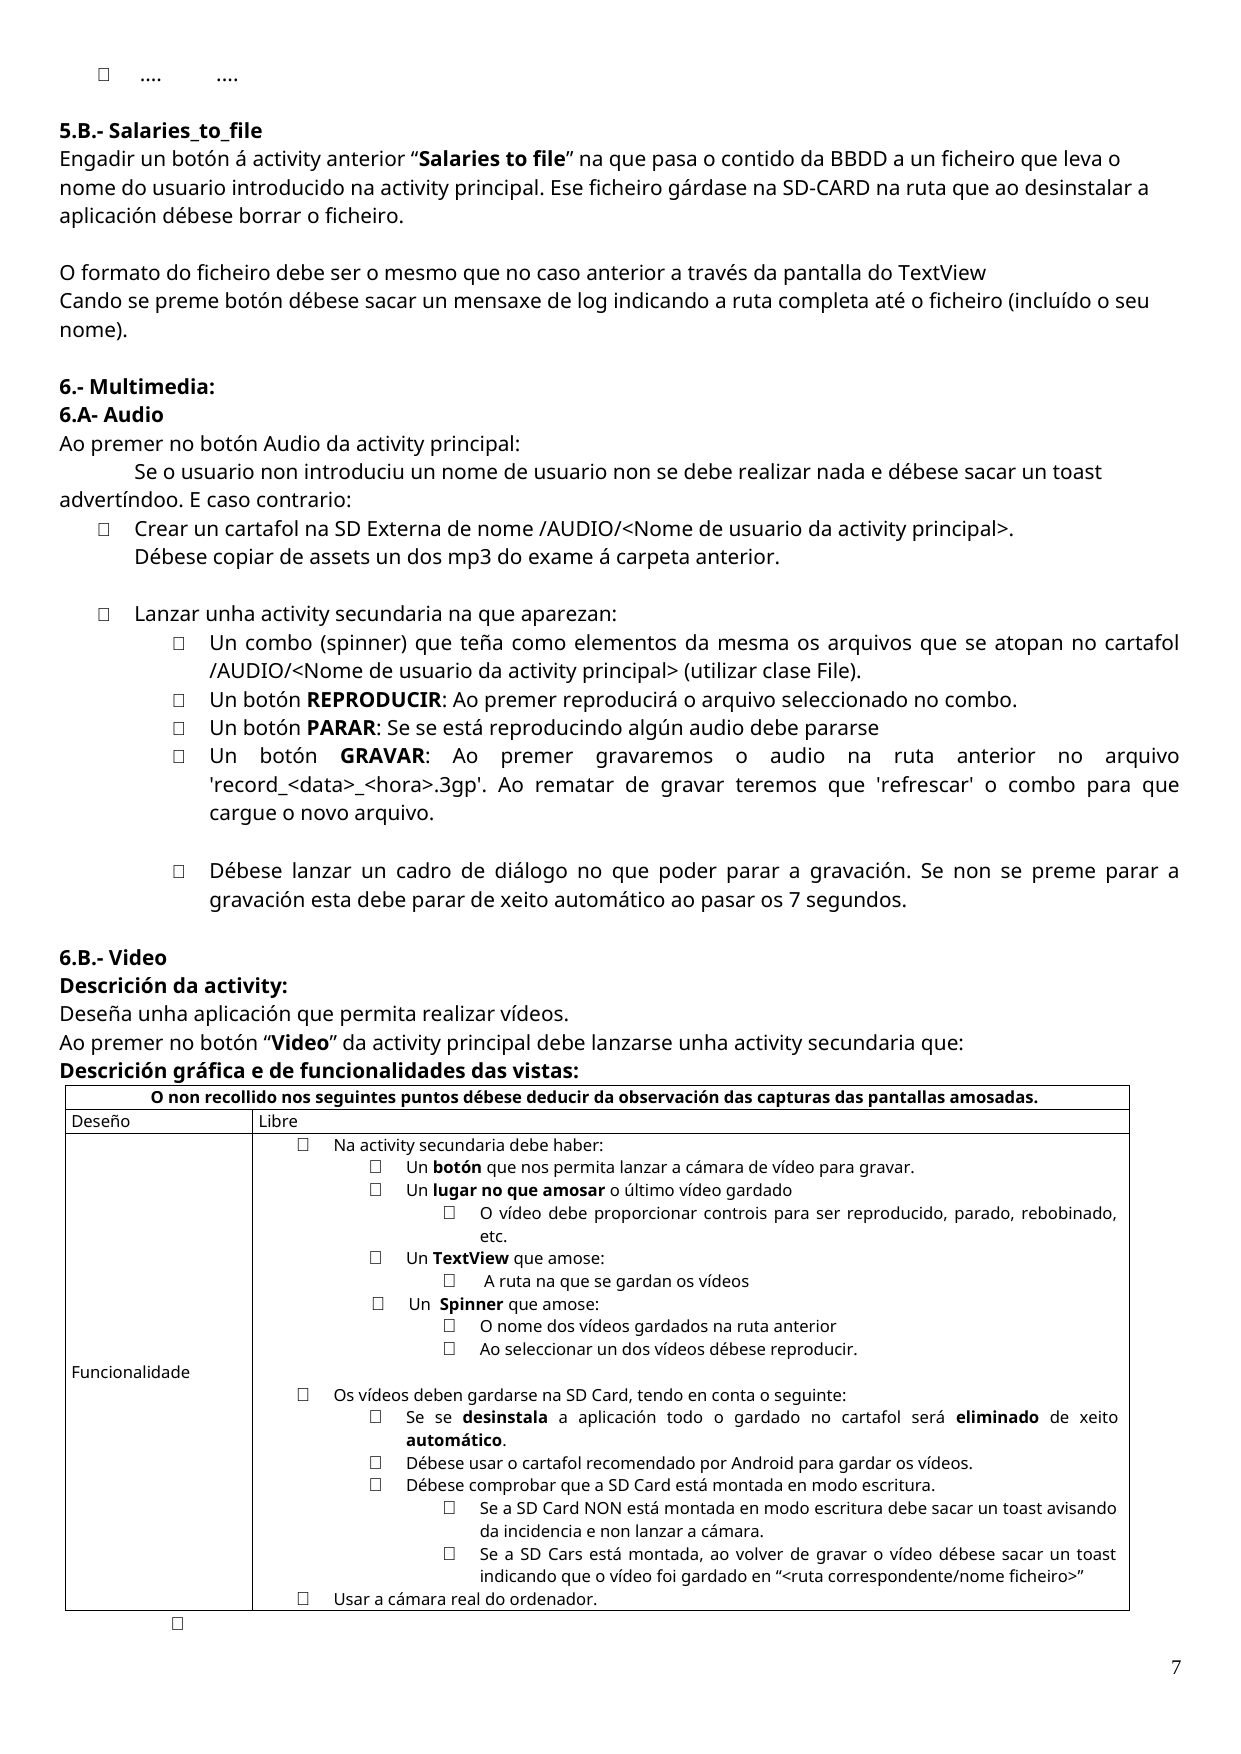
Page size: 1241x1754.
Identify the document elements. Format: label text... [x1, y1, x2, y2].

list Débese lanzar un cadro de diálogo no que poder parar a gravación. Se non se preme parar a gravación esta debe parar de xeito automático ao pasar os 7 segundos. [172, 856, 1181, 913]
text Descrición gráfica e de funcionalidades das vistas: [59, 1056, 1181, 1085]
table_header O non recollido nos seguintes puntos débese deducir da observación das capturas das pantallas amosadas. [66, 1086, 1129, 1109]
list Un combo (spinner) que teña como elementos da mesma os arquivos que se atopan no cartafol /AUDIO/<Nome de usuario da activity principal> (utilizar clase File). [172, 628, 1181, 685]
text 6.B.- Video [59, 943, 1181, 971]
list Un botón PARAR: Se se está reproducindo algún audio debe pararse [172, 713, 1181, 742]
text Deseña unha aplicación que permita realizar vídeos. [59, 999, 1181, 1028]
text O formato do ficheiro debe ser o mesmo que no caso anterior a través da pantalla do TextView [59, 258, 1181, 287]
list .... .... [97, 59, 1181, 87]
list Un botón REPRODUCIR: Ao premer reproducirá o arquivo seleccionado no combo. [172, 685, 1181, 713]
table_cell Na activity secundaria debe haber: Un botón que nos permita lanzar a cámara de vídeo para gravar. Un lugar no que amosar o último vídeo gardado O vídeo debe proporcionar controis para ser reproducido, parado, rebobinado, etc. Un TextView que amose: A ruta na que se gardan os vídeos Un Spinner que amose: O nome dos vídeos gardados na ruta anterior Ao seleccionar un dos vídeos débese reproducir. Os vídeos deben gardarse na SD Card, tendo en conta o seguinte: Se se desinstala a aplicación todo o gardado no cartafol será eliminado de xeito automático. Débese usar o cartafol recomendado por Android para gardar os vídeos. Débese comprobar que a SD Card está montada en modo escritura. Se a SD Card NON está montada en modo escritura debe sacar un toast avisando da incidencia e non lanzar a cámara. Se a SD Cars está montada, ao volver de gravar o vídeo débese sacar un toast indicando que o vídeo foi gardado en “<ruta correspondente/nome ficheiro>” Usar a cámara real do ordenador. [253, 1134, 1129, 1610]
text Débese copiar de assets un dos mp3 do exame á carpeta anterior. [59, 542, 1181, 571]
text Ao premer no botón “Video” da activity principal debe lanzarse unha activity secundaria que: [59, 1028, 1181, 1056]
table_cell Deseño [66, 1110, 252, 1132]
text 6.- Multimedia: [59, 372, 1181, 400]
text Engadir un botón á activity anterior “Salaries to file” na que pasa o contido da BBDD a un ficheiro que leva o nome do usuario introducido na activity principal. Ese ficheiro gárdase na SD-CARD na ruta que ao desinstalar a aplicación débese borrar o ficheiro. [59, 144, 1181, 230]
list Crear un cartafol na SD Externa de nome /AUDIO/<Nome de usuario da activity principal>. [97, 514, 1181, 542]
text Ao premer no botón Audio da activity principal: [59, 429, 1181, 457]
list Lanzar unha activity secundaria na que aparezan: [97, 599, 1181, 628]
text Se o usuario non introduciu un nome de usuario non se debe realizar nada e débese sacar un toast advertíndoo. E caso contrario: [59, 457, 1181, 514]
list Un botón GRAVAR: Ao premer gravaremos o audio na ruta anterior no arquivo 'record_<data>_<hora>.3gp'. Ao rematar de gravar teremos que 'refrescar' o combo para que cargue o novo arquivo. [172, 742, 1181, 827]
text 6.A- Audio [59, 400, 1181, 429]
table_cell Libre [253, 1110, 1129, 1132]
text 5.B.- Salaries_to_file [59, 116, 1181, 144]
table_cell Funcionalidade [66, 1134, 252, 1610]
text Cando se preme botón débese sacar un mensaxe de log indicando a ruta completa até o ficheiro (incluído o seu nome). [59, 287, 1181, 343]
text Descrición da activity: [59, 971, 1181, 999]
